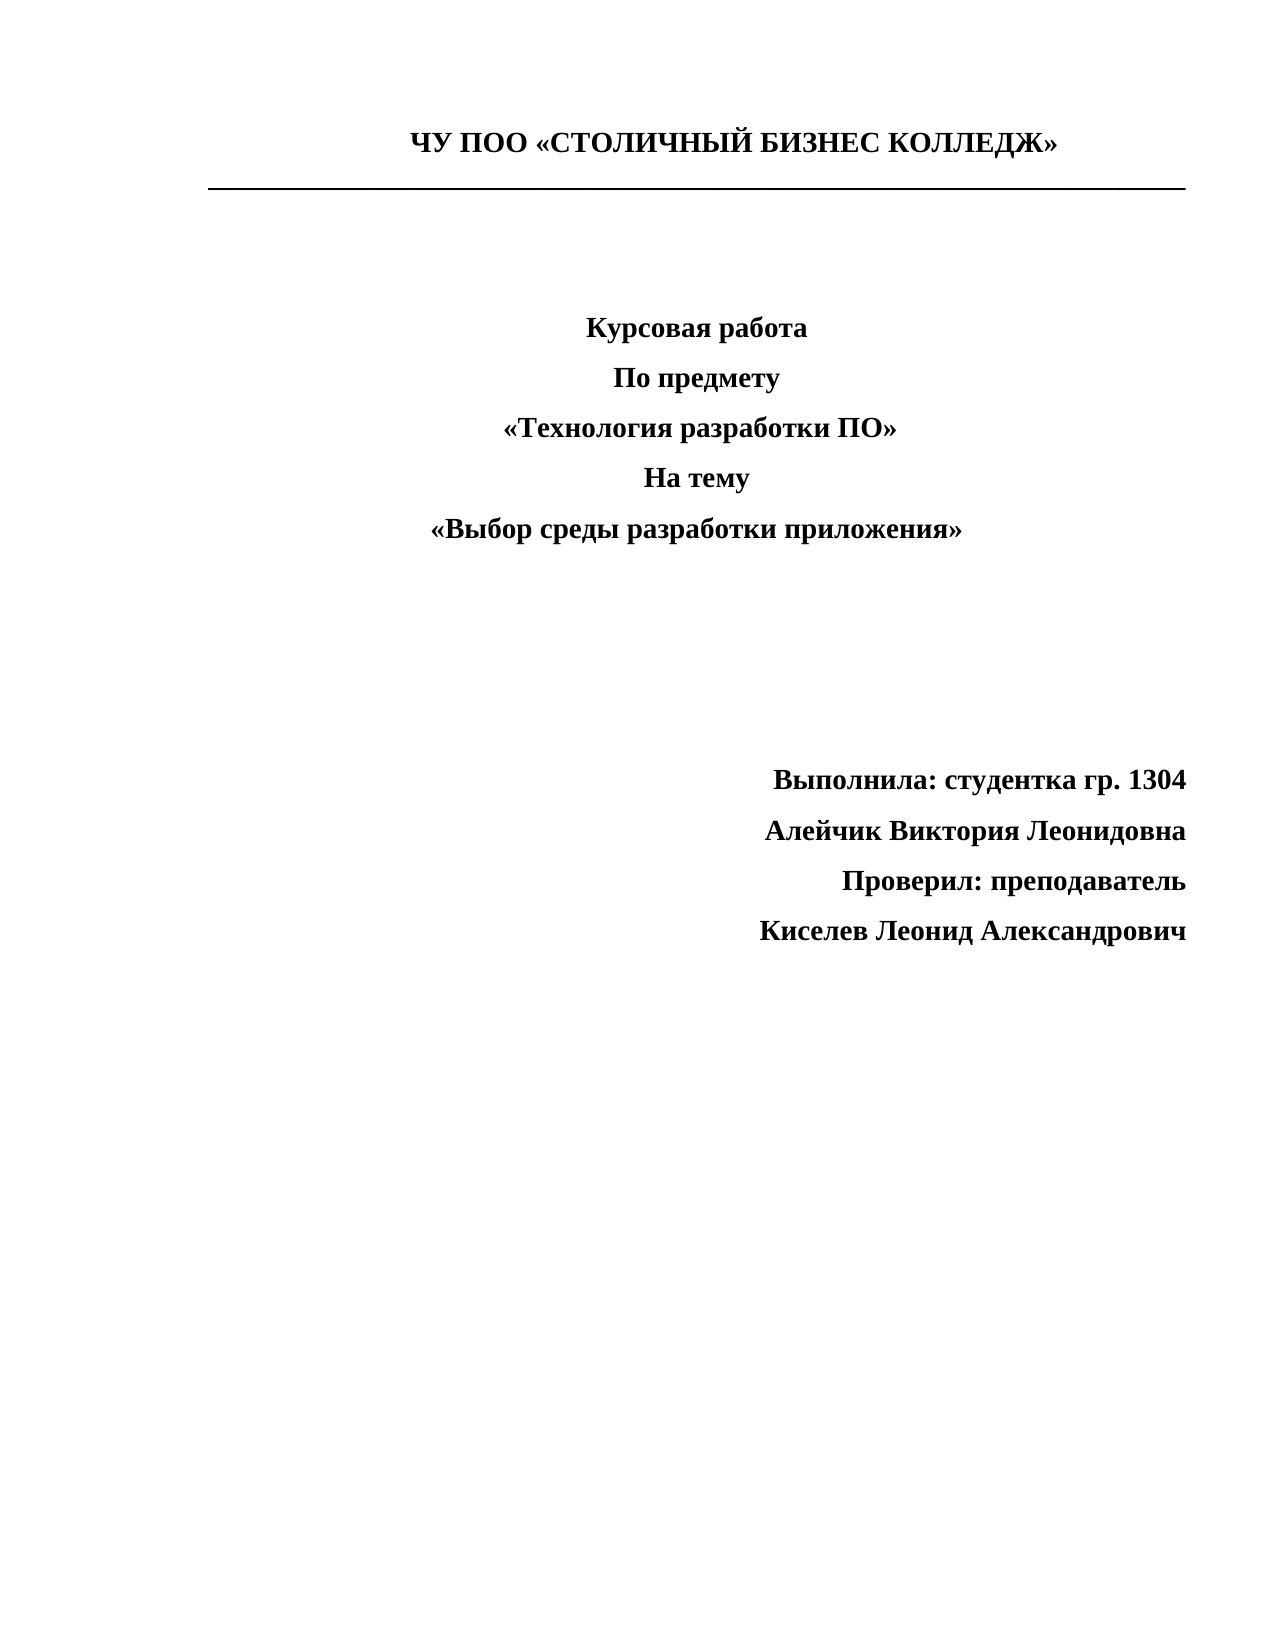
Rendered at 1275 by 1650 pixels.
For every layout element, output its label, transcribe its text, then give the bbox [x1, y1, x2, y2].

text Алейчик Виктория Леонидовна [207, 813, 1186, 846]
text ___________________________________________________________________ [207, 159, 1186, 192]
text Проверил: преподаватель Киселев Леонид Александрович [207, 863, 1186, 947]
text чу Поо «столичный БИЗНЕС КОЛлЕДЖ» [207, 125, 1186, 159]
text На тему [207, 461, 1186, 494]
text «Технология разработки ПО» [207, 410, 1186, 444]
text Курсовая работа [207, 310, 1186, 343]
text «Выбор среды разработки приложения» [207, 511, 1186, 544]
text По предмету [207, 360, 1186, 393]
text Выполнила: студентка гр. 1304 [207, 762, 1186, 796]
